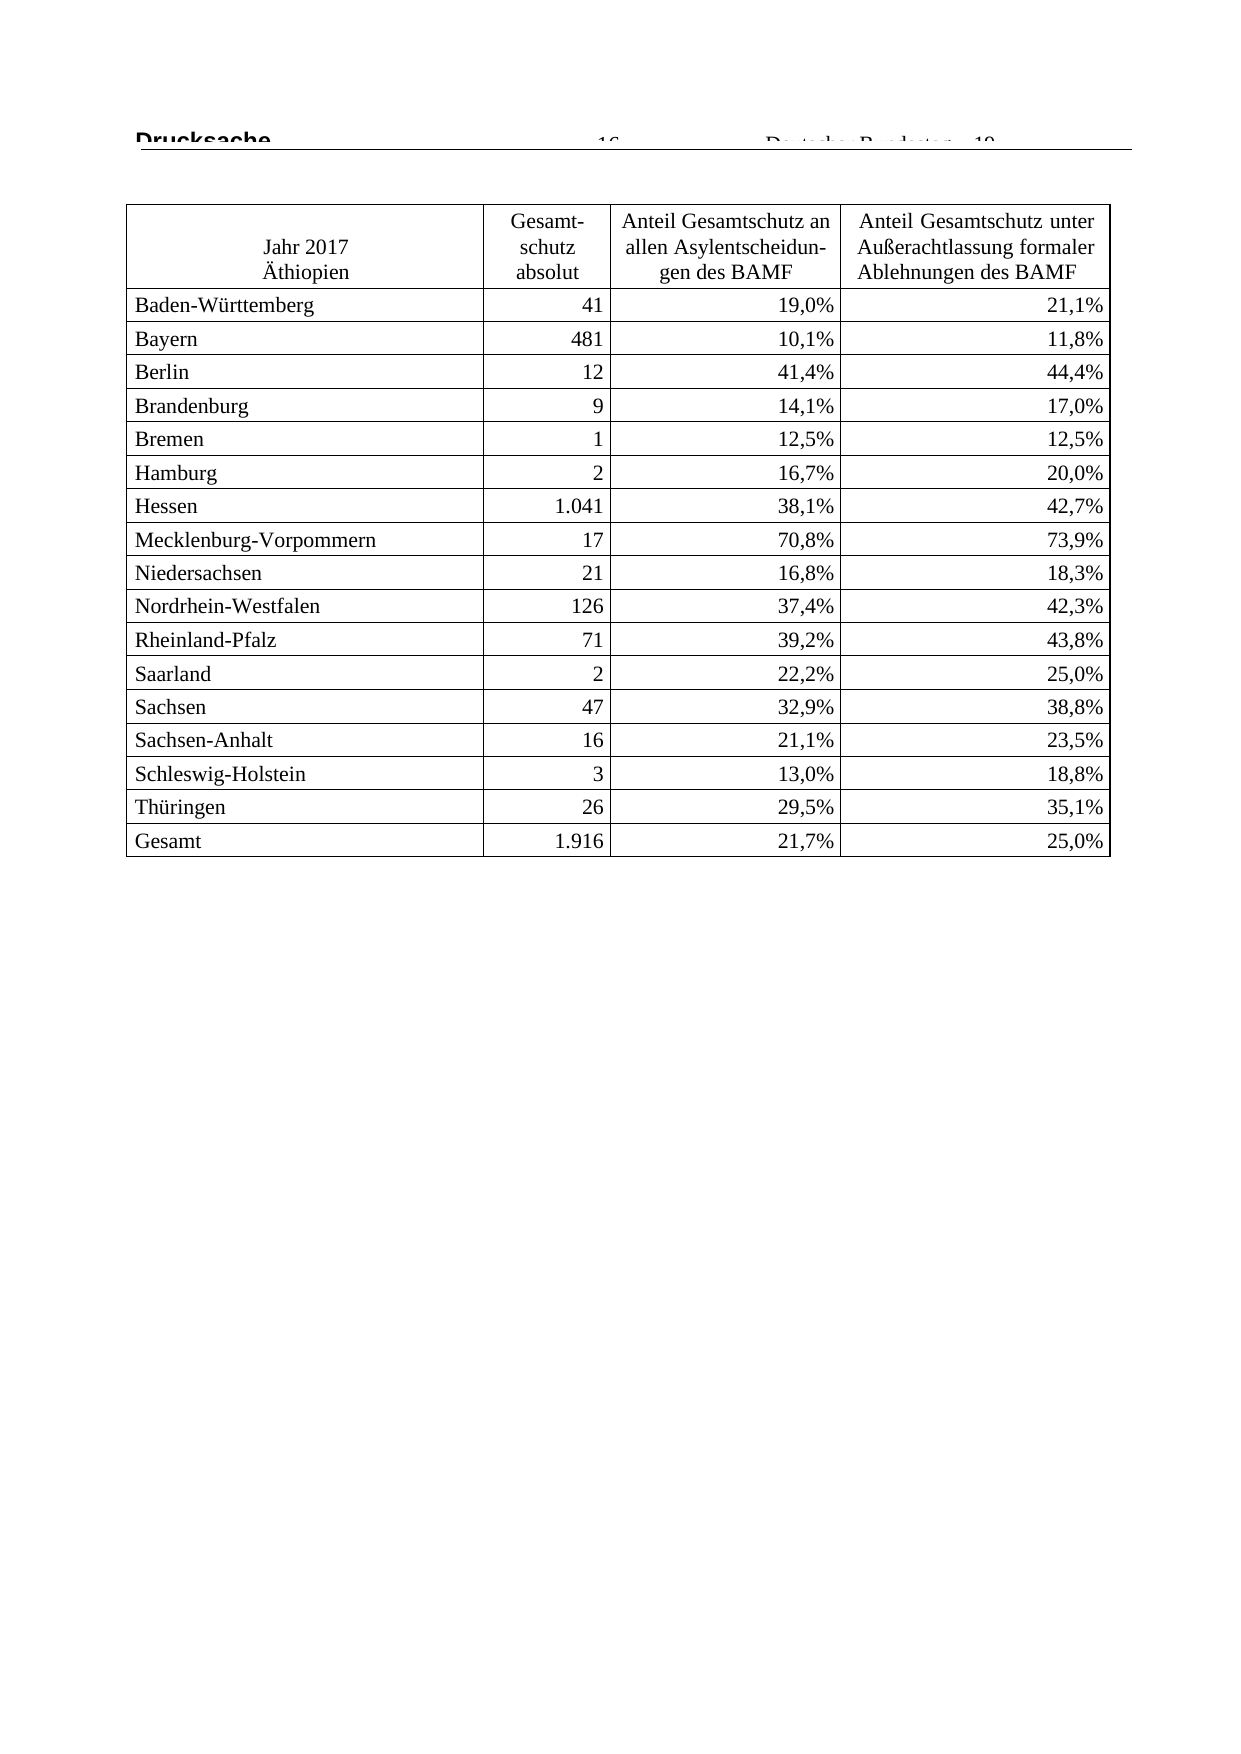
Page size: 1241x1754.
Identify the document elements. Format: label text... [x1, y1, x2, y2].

table_cell 14,1% [611, 389, 840, 421]
table_cell 71 [484, 623, 610, 655]
table_cell 25,0% [841, 824, 1109, 856]
table_cell 9 [484, 389, 610, 421]
table_cell 70,8% [611, 523, 840, 555]
table_cell Schleswig-Holstein [127, 757, 483, 789]
table_cell 10,1% [611, 322, 840, 354]
table_cell 20,0% [841, 456, 1109, 488]
table_cell 16 [484, 724, 610, 756]
table_cell 42,7% [841, 489, 1109, 522]
table_cell 35,1% [841, 790, 1109, 823]
table_cell 21,1% [841, 289, 1109, 321]
table_cell 39,2% [611, 623, 840, 655]
table_header Anteil Gesamtschutz unter Außerachtlassung formaler Ablehnungen des BAMF [841, 205, 1109, 287]
table_cell 43,8% [841, 623, 1109, 655]
table_cell Sachsen-Anhalt [127, 724, 483, 756]
table_cell 38,1% [611, 489, 840, 522]
table_cell 26 [484, 790, 610, 823]
table_header Jahr 2017 Äthiopien [127, 205, 483, 287]
table_cell Brandenburg [127, 389, 483, 421]
table_cell 21,7% [611, 824, 840, 856]
table_cell Thüringen [127, 790, 483, 823]
table_cell 22,2% [611, 656, 840, 689]
table_cell Gesamt [127, 824, 483, 856]
table_cell 12,5% [611, 422, 840, 455]
table_cell 19,0% [611, 289, 840, 321]
table_cell 1 [484, 422, 610, 455]
table_cell Bayern [127, 322, 483, 354]
table_cell 126 [484, 590, 610, 622]
table_cell 18,8% [841, 757, 1109, 789]
table_cell Nordrhein-Westfalen [127, 590, 483, 622]
table_cell 16,8% [611, 556, 840, 588]
table_cell 21,1% [611, 724, 840, 756]
table_cell 32,9% [611, 690, 840, 722]
table_cell 23,5% [841, 724, 1109, 756]
table_cell 38,8% [841, 690, 1109, 722]
table_cell Berlin [127, 355, 483, 388]
table_cell 3 [484, 757, 610, 789]
table_cell 42,3% [841, 590, 1109, 622]
table_cell 41 [484, 289, 610, 321]
table_cell 13,0% [611, 757, 840, 789]
table_cell Bremen [127, 422, 483, 455]
table_cell 11,8% [841, 322, 1109, 354]
table_cell Sachsen [127, 690, 483, 722]
table_cell 41,4% [611, 355, 840, 388]
table_cell 18,3% [841, 556, 1109, 588]
table_cell Niedersachsen [127, 556, 483, 588]
table_header Anteil Gesamtschutz an allen Asylentscheidun- gen des BAMF [611, 205, 840, 287]
table_header Gesamt- schutz absolut [484, 205, 610, 287]
table_cell 12 [484, 355, 610, 388]
table_cell 47 [484, 690, 610, 722]
table_cell 2 [484, 456, 610, 488]
table_cell 481 [484, 322, 610, 354]
table_cell 29,5% [611, 790, 840, 823]
table_cell 1.916 [484, 824, 610, 856]
table_cell 17,0% [841, 389, 1109, 421]
table_cell 73,9% [841, 523, 1109, 555]
table_cell Saarland [127, 656, 483, 689]
table_cell 12,5% [841, 422, 1109, 455]
table_cell Hamburg [127, 456, 483, 488]
table_cell 1.041 [484, 489, 610, 522]
table_cell 44,4% [841, 355, 1109, 388]
table_cell Baden-Württemberg [127, 289, 483, 321]
table_cell 16,7% [611, 456, 840, 488]
table_cell Rheinland-Pfalz [127, 623, 483, 655]
table_cell 21 [484, 556, 610, 588]
table_cell 37,4% [611, 590, 840, 622]
table_cell 2 [484, 656, 610, 689]
table_cell Mecklenburg-Vorpommern [127, 523, 483, 555]
table_cell 25,0% [841, 656, 1109, 689]
table_cell Hessen [127, 489, 483, 522]
table_cell 17 [484, 523, 610, 555]
